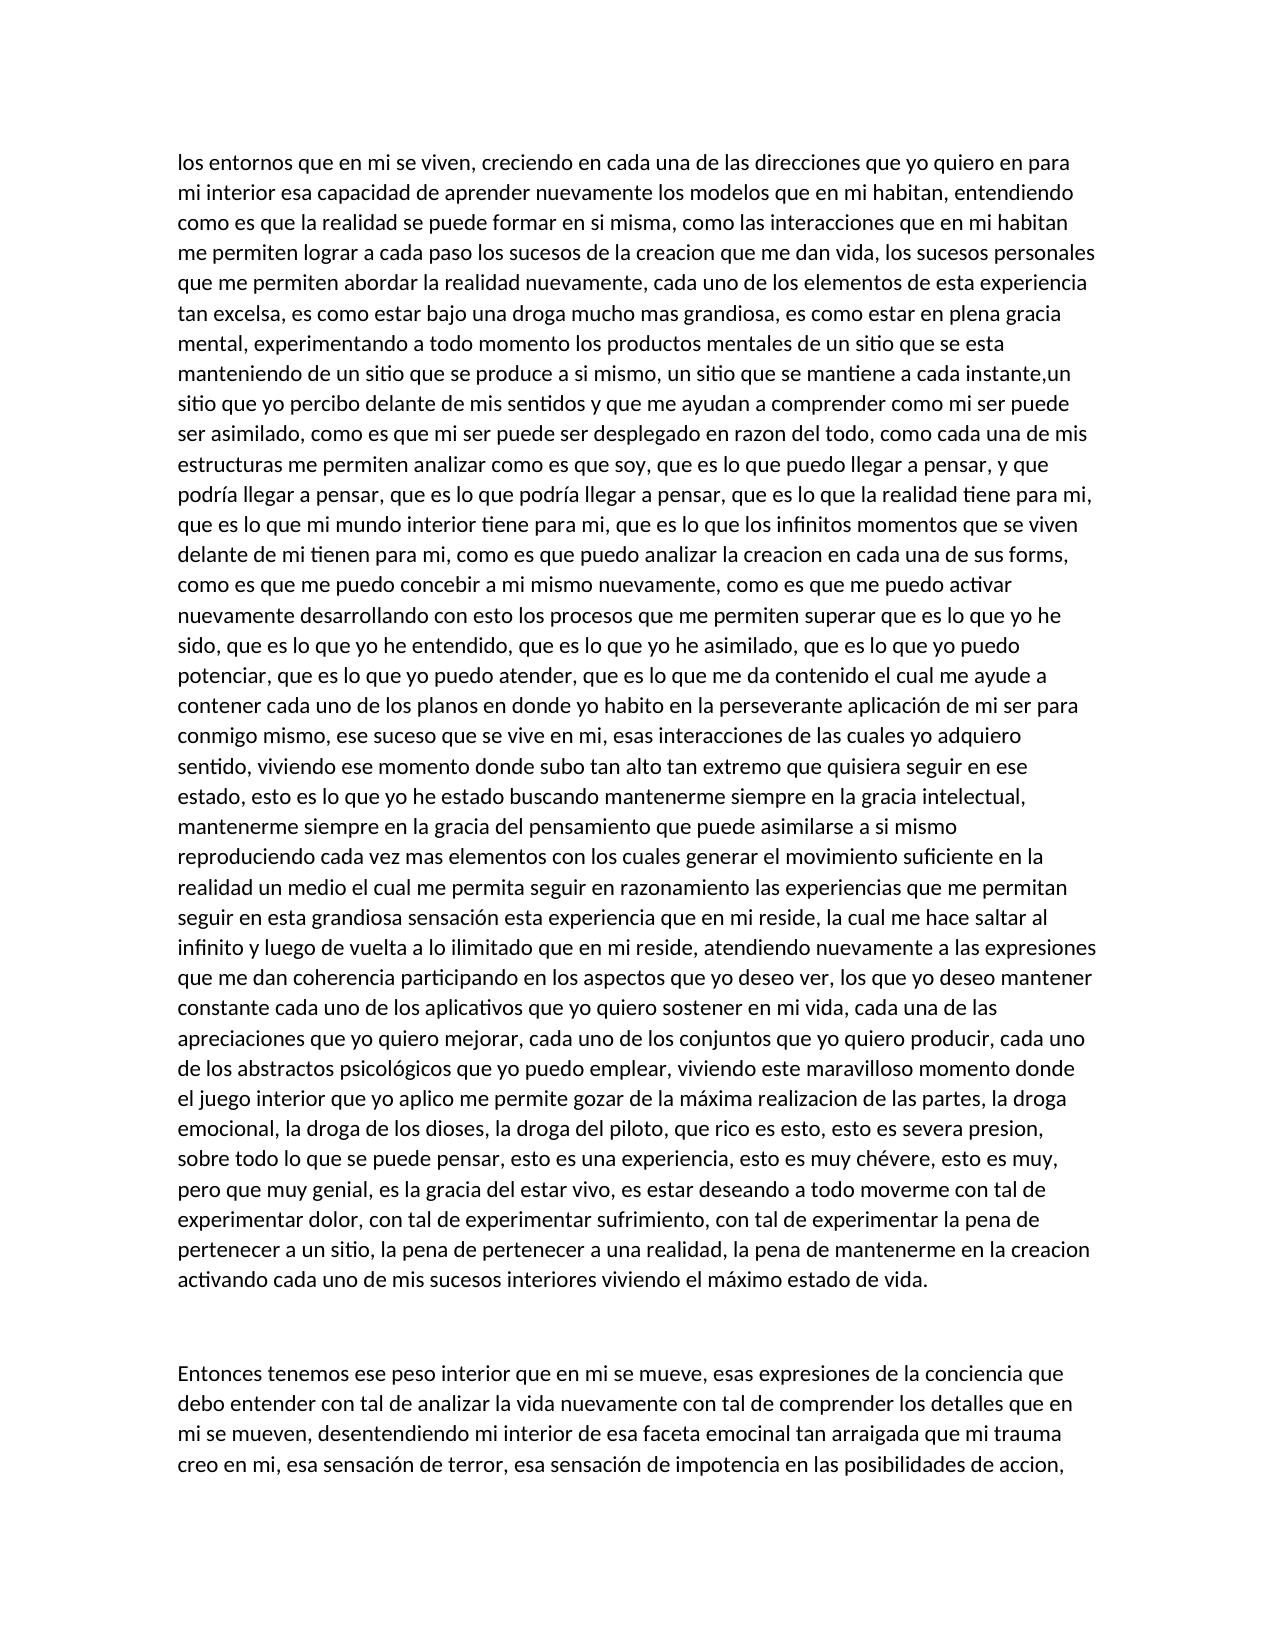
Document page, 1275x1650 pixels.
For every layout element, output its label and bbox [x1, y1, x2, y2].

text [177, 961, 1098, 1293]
text [177, 148, 1098, 933]
text [177, 1359, 1098, 1478]
